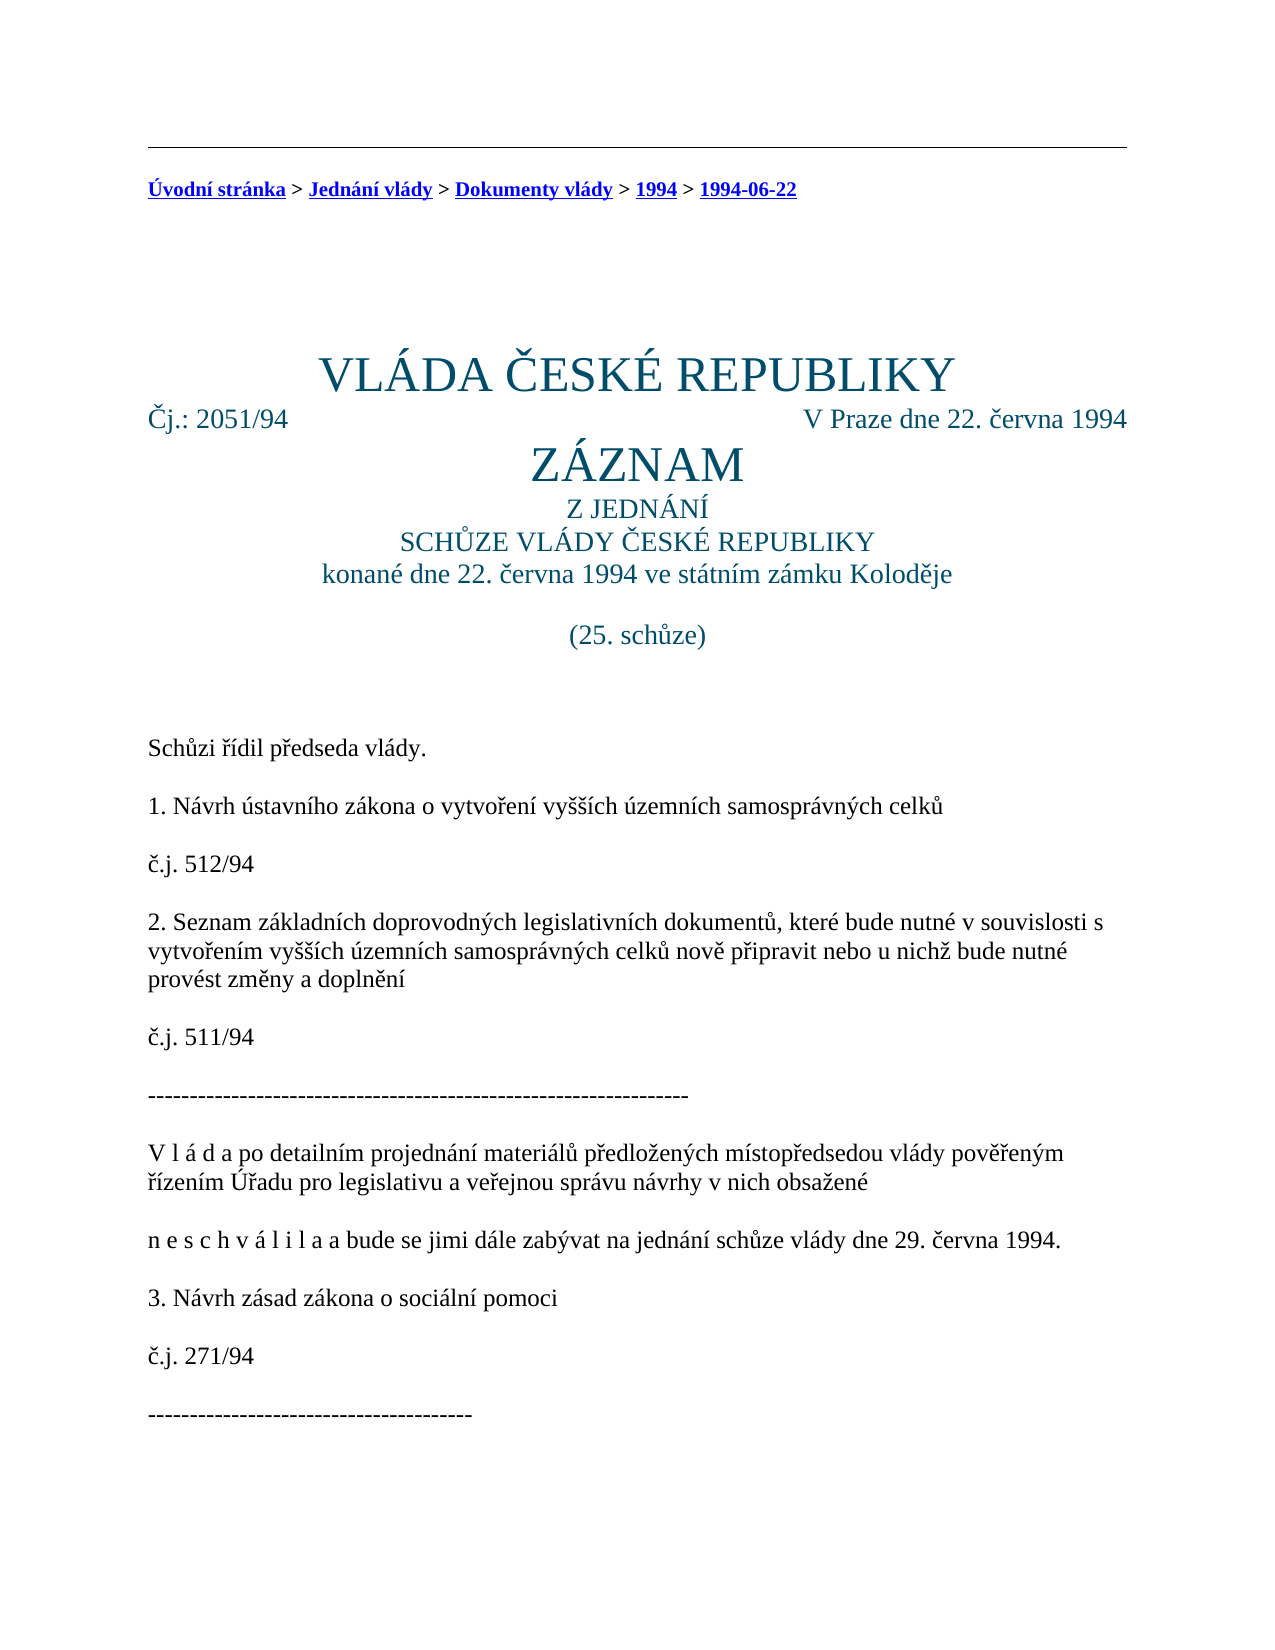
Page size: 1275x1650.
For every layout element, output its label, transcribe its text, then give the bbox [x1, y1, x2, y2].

text č.j. 511/94 [148, 1022, 1127, 1051]
subtitle Úvodní stránka > Jednání vlády > Dokumenty vlády > 1994 > 1994-06-22 [148, 177, 1127, 201]
text ZÁZNAM Z JEDNÁNÍ SCHŮZE VLÁDY ČESKÉ REPUBLIKY konané dne 22. června 1994 ve státním zámku Koloděje (25. schůze) [148, 435, 1127, 651]
text 2. Seznam základních doprovodných legislativních dokumentů, které bude nutné v souvislosti s vytvořením vyšších územních samosprávných celků nově připravit nebo u nichž bude nutné provést změny a doplnění [148, 907, 1127, 993]
text 1. Návrh ústavního zákona o vytvoření vyšších územních samosprávných celků [148, 791, 1127, 820]
text č.j. 512/94 [148, 849, 1127, 878]
text n e s c h v á l i l a a bude se jimi dále zabývat na jednání schůze vlády dne 29. června 1994. [148, 1225, 1127, 1254]
text 3. Návrh zásad zákona o sociální pomoci [148, 1283, 1127, 1312]
table_header Čj.: 2051/94 [148, 403, 637, 435]
table_header V Praze dne 22. června 1994 [638, 403, 1127, 435]
text --------------------------------------- [148, 1399, 1127, 1427]
text V l á d a po detailním projednání materiálů předložených místopředsedou vlády pověřeným řízením Úřadu pro legislativu a veřejnou správu návrhy v nich obsažené [148, 1138, 1127, 1196]
text VLÁDA ČESKÉ REPUBLIKY [148, 316, 1127, 402]
text ----------------------------------------------------------------- [148, 1080, 1127, 1109]
text Schůzi řídil předseda vlády. [148, 676, 1127, 762]
text č.j. 271/94 [148, 1341, 1127, 1369]
